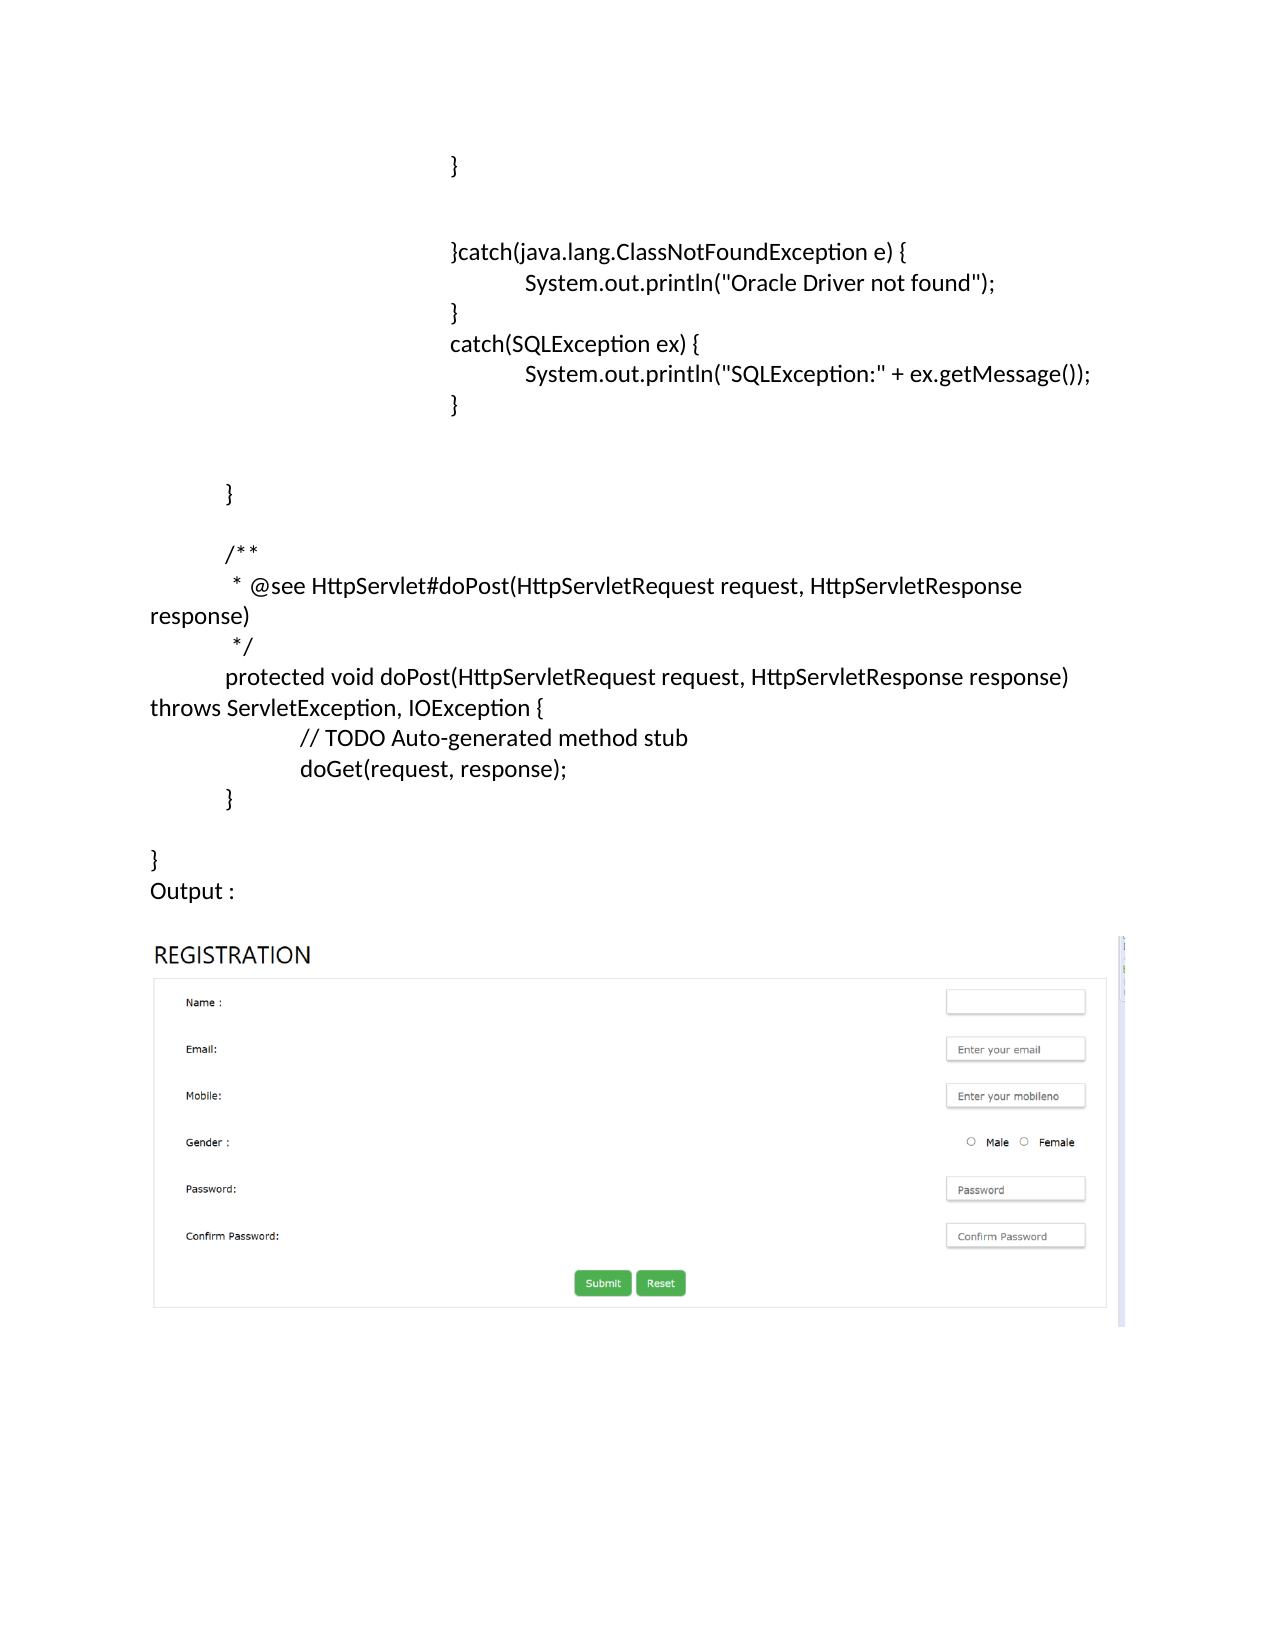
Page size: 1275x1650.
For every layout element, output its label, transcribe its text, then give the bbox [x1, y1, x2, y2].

text /** [150, 539, 1125, 570]
text doGet(request, response); [150, 753, 1125, 783]
text } [150, 844, 1125, 875]
text System.out.println("Oracle Driver not found"); [150, 267, 1125, 298]
picture [150, 936, 1125, 1327]
text } [150, 150, 1125, 181]
text } [150, 389, 1125, 420]
text } [150, 783, 1125, 814]
text } [150, 298, 1125, 328]
text } [150, 478, 1125, 509]
text System.out.println("SQLException:" + ex.getMessage()); [150, 359, 1125, 389]
text * @see HttpServlet#doPost(HttpServletRequest request, HttpServletResponse response) [150, 570, 1125, 631]
text catch(SQLException ex) { [150, 328, 1125, 359]
text */ [150, 631, 1125, 661]
text Output : [150, 875, 1125, 906]
text }catch(java.lang.ClassNotFoundException e) { [150, 237, 1125, 267]
text protected void doPost(HttpServletRequest request, HttpServletResponse response) throws ServletException, IOException { [150, 661, 1125, 722]
text // TODO Auto-generated method stub [150, 722, 1125, 753]
